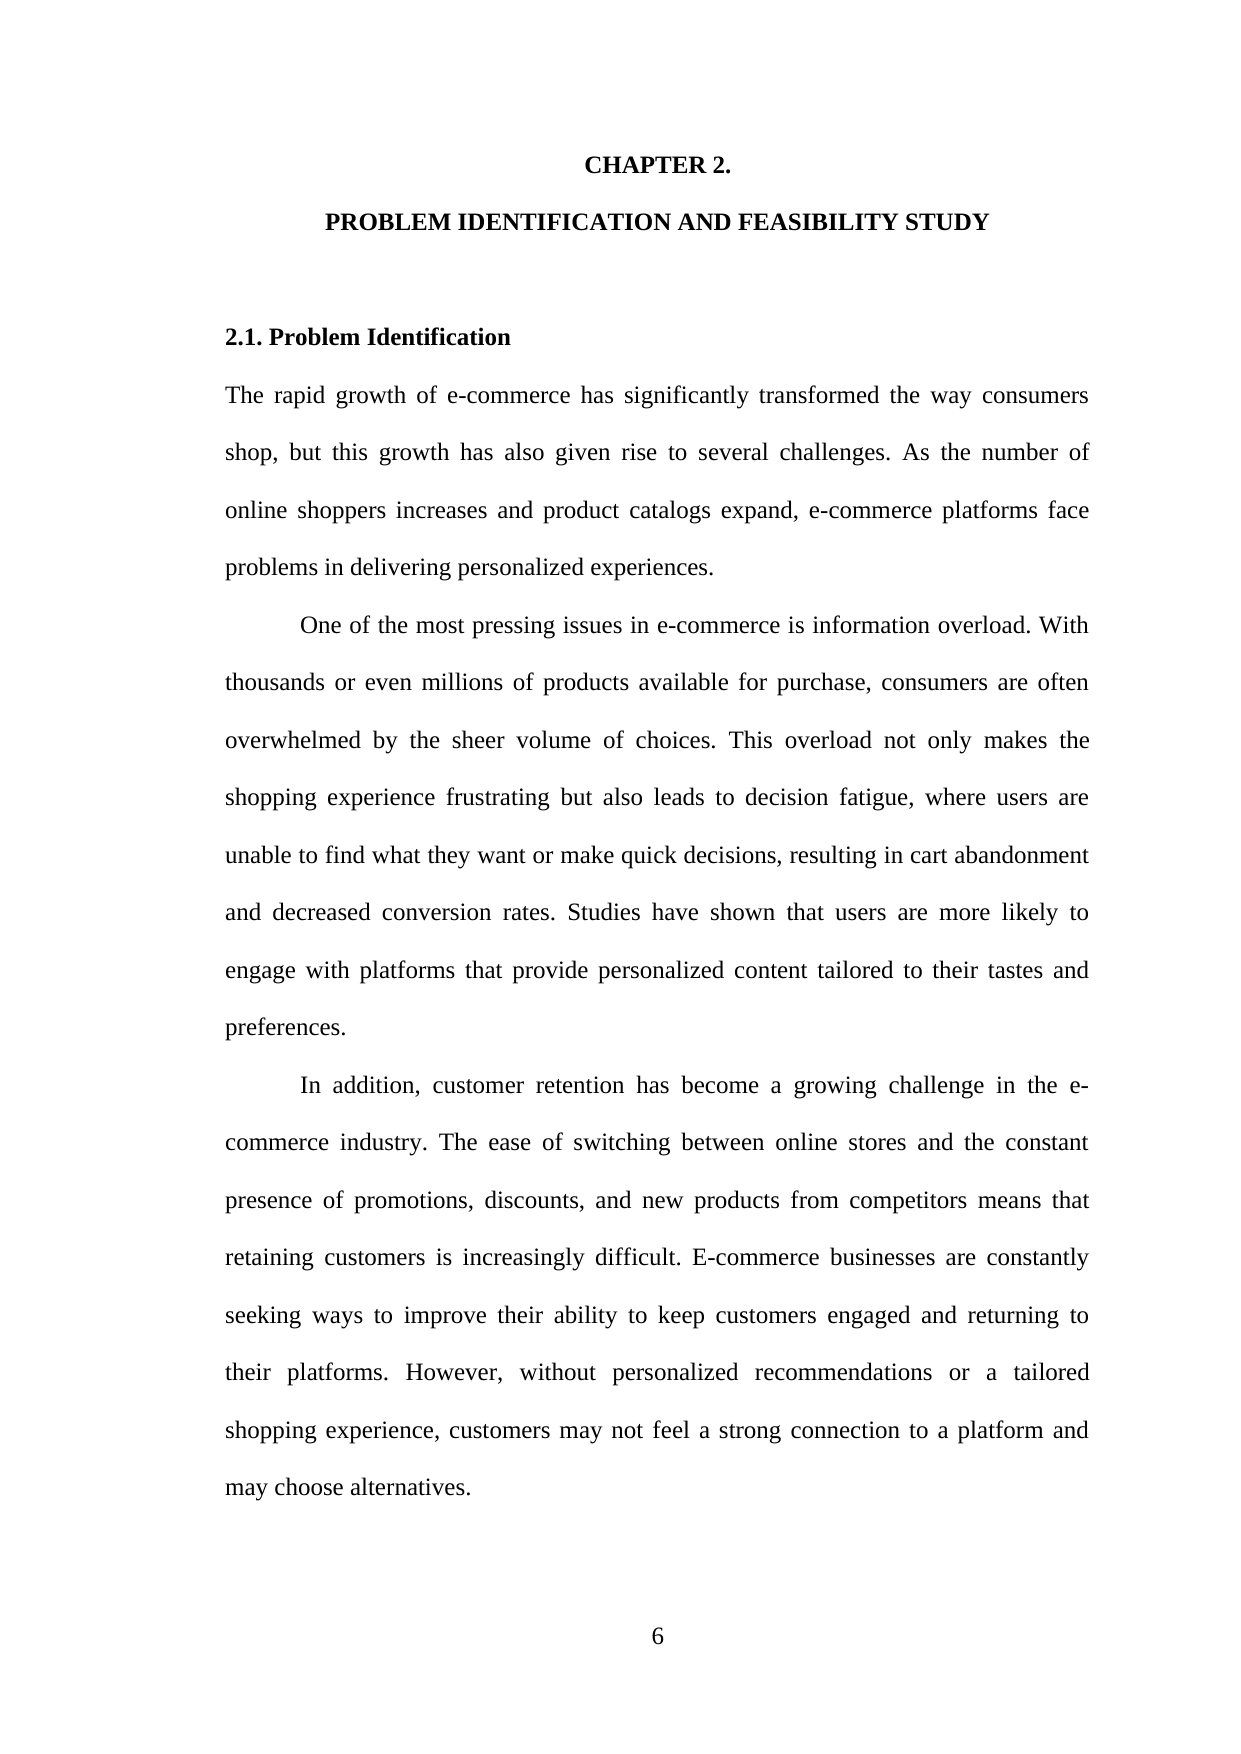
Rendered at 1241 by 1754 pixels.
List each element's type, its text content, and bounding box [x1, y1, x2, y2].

text PROBLEM IDENTIFICATION AND FEASIBILITY STUDY [225, 207, 1090, 236]
text One of the most pressing issues in e-commerce is information overload. With thousands or even millions of products available for purchase, consumers are often overwhelmed by the sheer volume of choices. This overload not only makes the shopping experience frustrating but also leads to decision fatigue, where users are unable to find what they want or make quick decisions, resulting in cart abandonment and decreased conversion rates. Studies have shown that users are more likely to engage with platforms that provide personalized content tailored to their tastes and preferences. [225, 610, 1090, 1041]
text The rapid growth of e-commerce has significantly transformed the way consumers shop, but this growth has also given rise to several challenges. As the number of online shoppers increases and product catalogs expand, e-commerce platforms face problems in delivering personalized experiences. [225, 380, 1090, 581]
text In addition, customer retention has become a growing challenge in the e-commerce industry. The ease of switching between online stores and the constant presence of promotions, discounts, and new products from competitors means that retaining customers is increasingly difficult. E-commerce businesses are constantly seeking ways to improve their ability to keep customers engaged and returning to their platforms. However, without personalized recommendations or a tailored shopping experience, customers may not feel a strong connection to a platform and may choose alternatives. [225, 1070, 1090, 1501]
text CHAPTER 2. [225, 150, 1090, 179]
text 2.1. Problem Identification [225, 322, 1090, 351]
